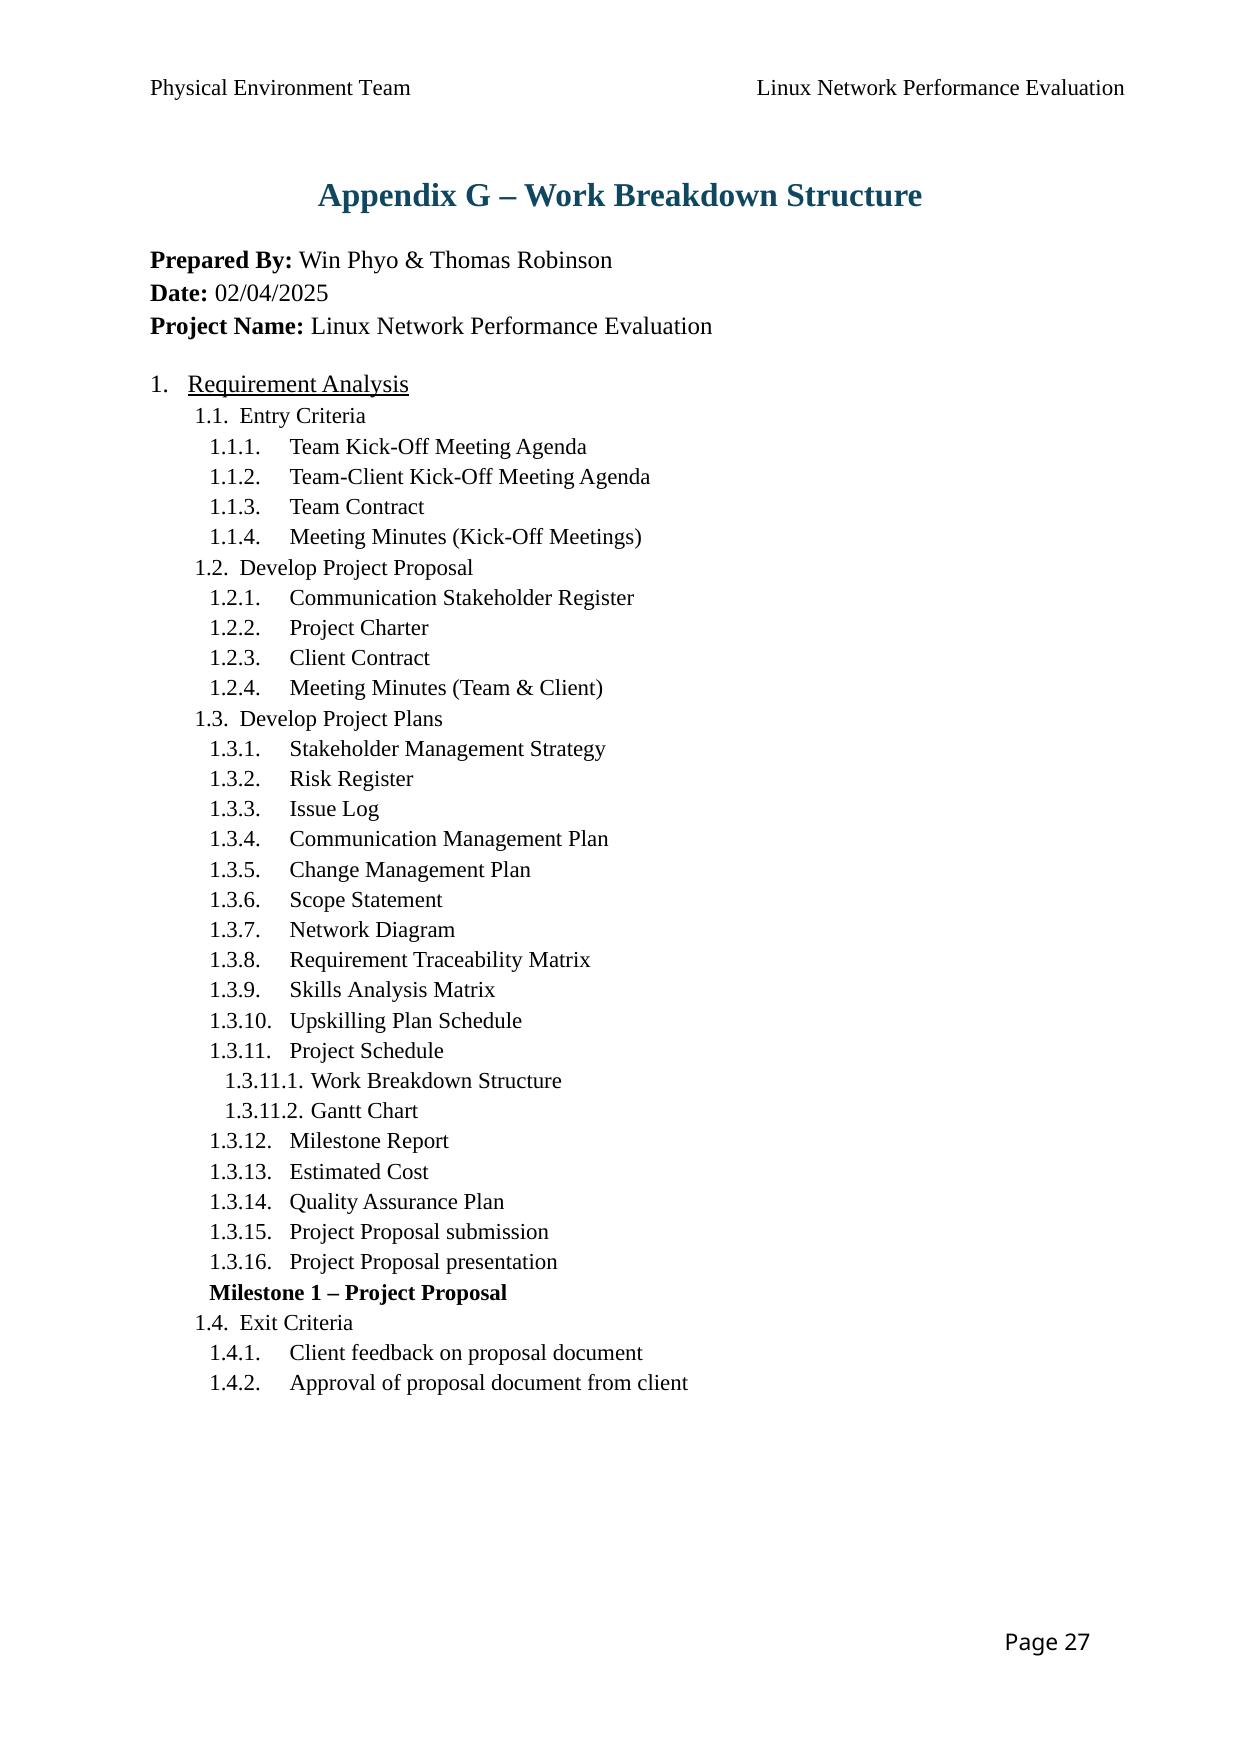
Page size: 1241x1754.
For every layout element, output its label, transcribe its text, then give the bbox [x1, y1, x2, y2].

list Upskilling Plan Schedule [209, 1007, 1090, 1033]
list Change Management Plan [209, 856, 1090, 882]
list Develop Project Plans [194, 704, 1090, 731]
list Project Schedule [209, 1037, 1090, 1063]
list Issue Log [209, 795, 1090, 822]
list Scope Statement [209, 886, 1090, 912]
list Requirement Traceability Matrix [209, 946, 1090, 973]
text Project Name: Linux Network Performance Evaluation [150, 311, 1090, 340]
list Communication Stakeholder Register [209, 584, 1090, 610]
list Estimated Cost [209, 1158, 1090, 1184]
list Develop Project Proposal [194, 553, 1090, 580]
list Client Contract [209, 644, 1090, 671]
list Gantt Chart [224, 1097, 1090, 1124]
list Stakeholder Management Strategy [209, 735, 1090, 761]
list Milestone Report [209, 1127, 1090, 1154]
text Date: 02/04/2025 [150, 278, 1090, 307]
list Approval of proposal document from client [209, 1369, 1090, 1396]
text Prepared By: Win Phyo & Thomas Robinson [150, 245, 1090, 274]
list Quality Assurance Plan [209, 1188, 1090, 1214]
list Skills Analysis Matrix [209, 976, 1090, 1003]
text Milestone 1 – Project Proposal [209, 1278, 1090, 1305]
list Exit Criteria [194, 1309, 1090, 1335]
list Entry Criteria [194, 402, 1090, 429]
list Work Breakdown Structure [224, 1067, 1090, 1093]
list Team Kick-Off Meeting Agenda [209, 433, 1090, 459]
list Communication Management Plan [209, 825, 1090, 852]
list Team-Client Kick-Off Meeting Agenda [209, 463, 1090, 489]
list Meeting Minutes (Kick-Off Meetings) [209, 523, 1090, 550]
list Meeting Minutes (Team & Client) [209, 674, 1090, 701]
list Project Proposal presentation [209, 1248, 1090, 1275]
list Client feedback on proposal document [209, 1339, 1090, 1365]
list Project Charter [209, 614, 1090, 640]
list Requirement Analysis [150, 369, 1090, 398]
list Project Proposal submission [209, 1218, 1090, 1244]
list Risk Register [209, 765, 1090, 791]
subtitle Appendix G – Work Breakdown Structure [150, 175, 1090, 213]
list Network Diagram [209, 916, 1090, 942]
list Team Contract [209, 493, 1090, 519]
